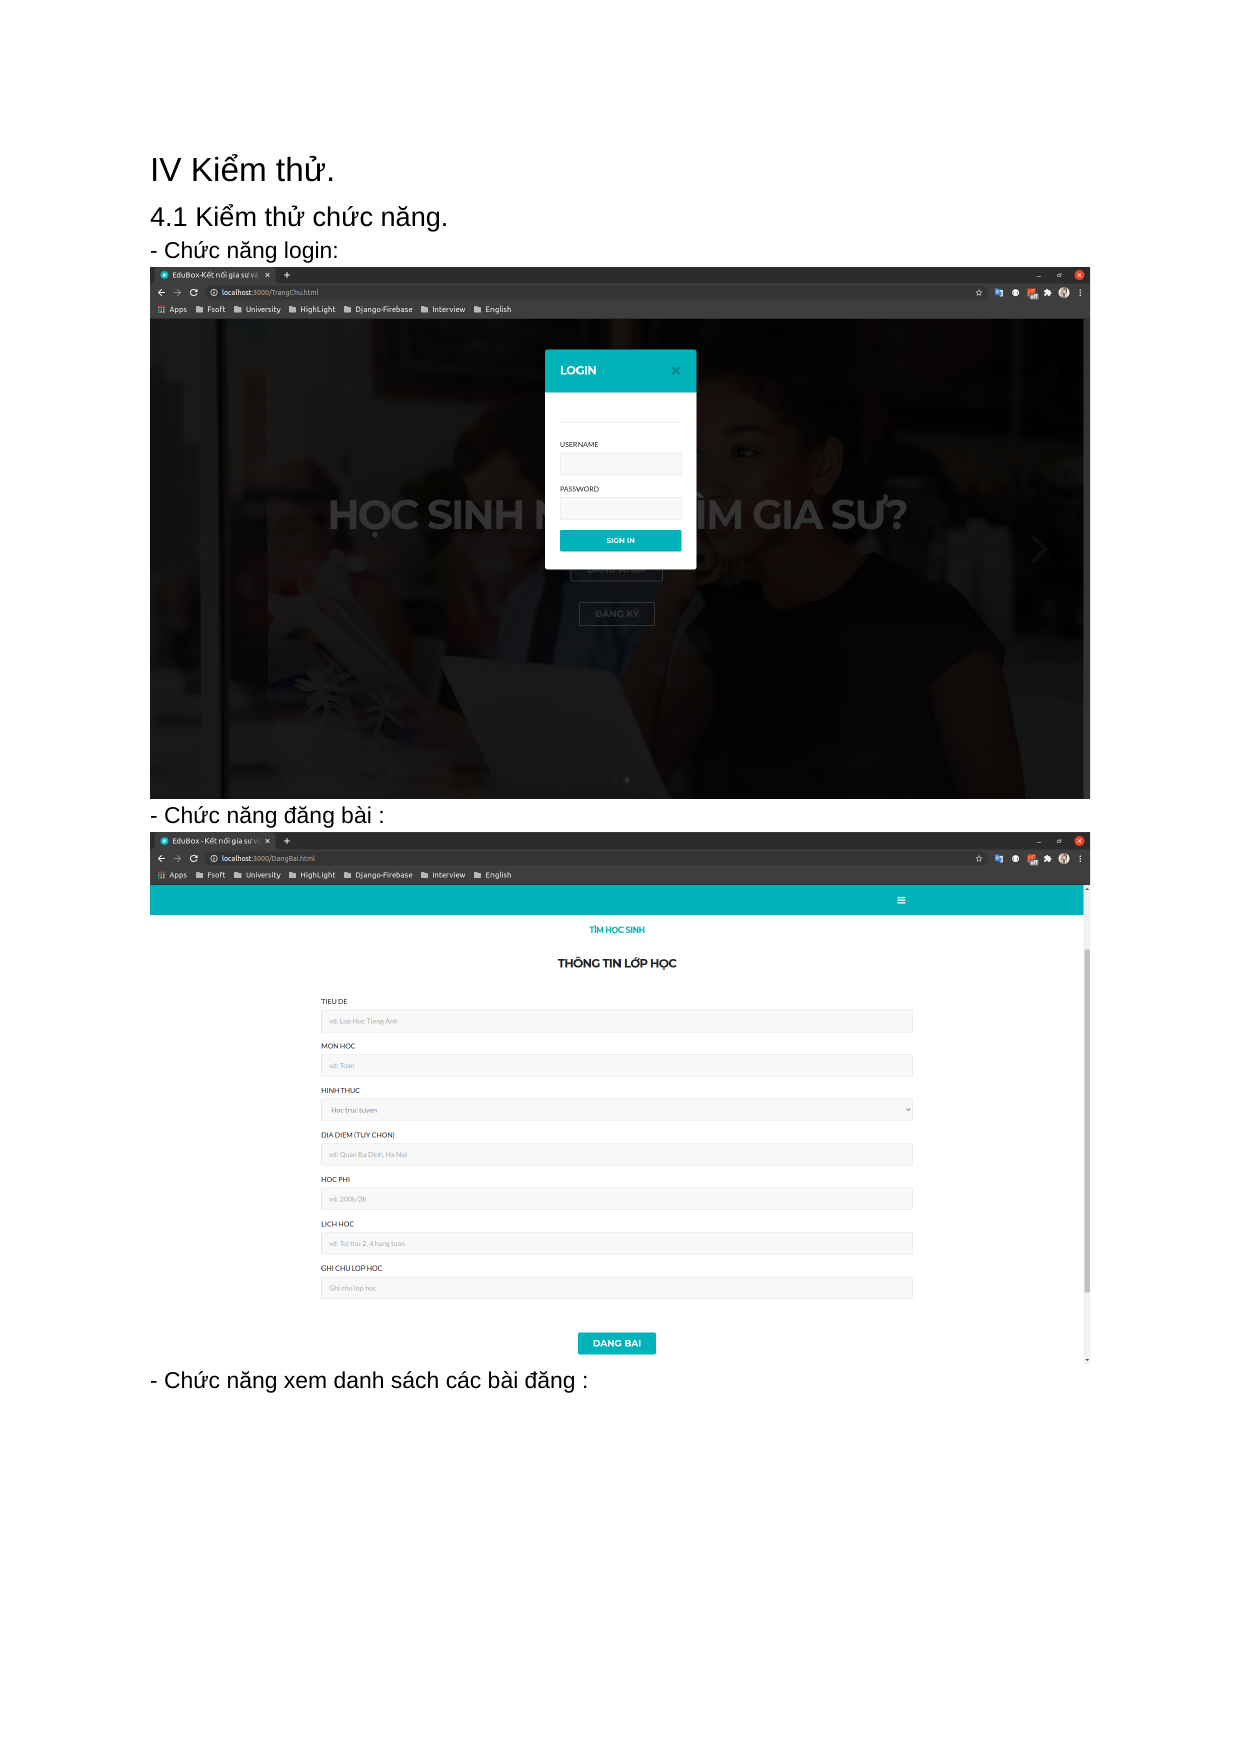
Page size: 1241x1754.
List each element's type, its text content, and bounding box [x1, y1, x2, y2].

subtitle IV Kiểm thử. [150, 150, 1090, 188]
text - Chức năng đăng bài : [150, 802, 1090, 828]
picture [150, 832, 1091, 1364]
picture [150, 267, 1091, 799]
text - Chức năng xem danh sách các bài đăng : [150, 1367, 1090, 1394]
subtitle 4.1 Kiểm thử chức năng. [150, 201, 1090, 232]
text - Chức năng login: [150, 237, 1090, 263]
